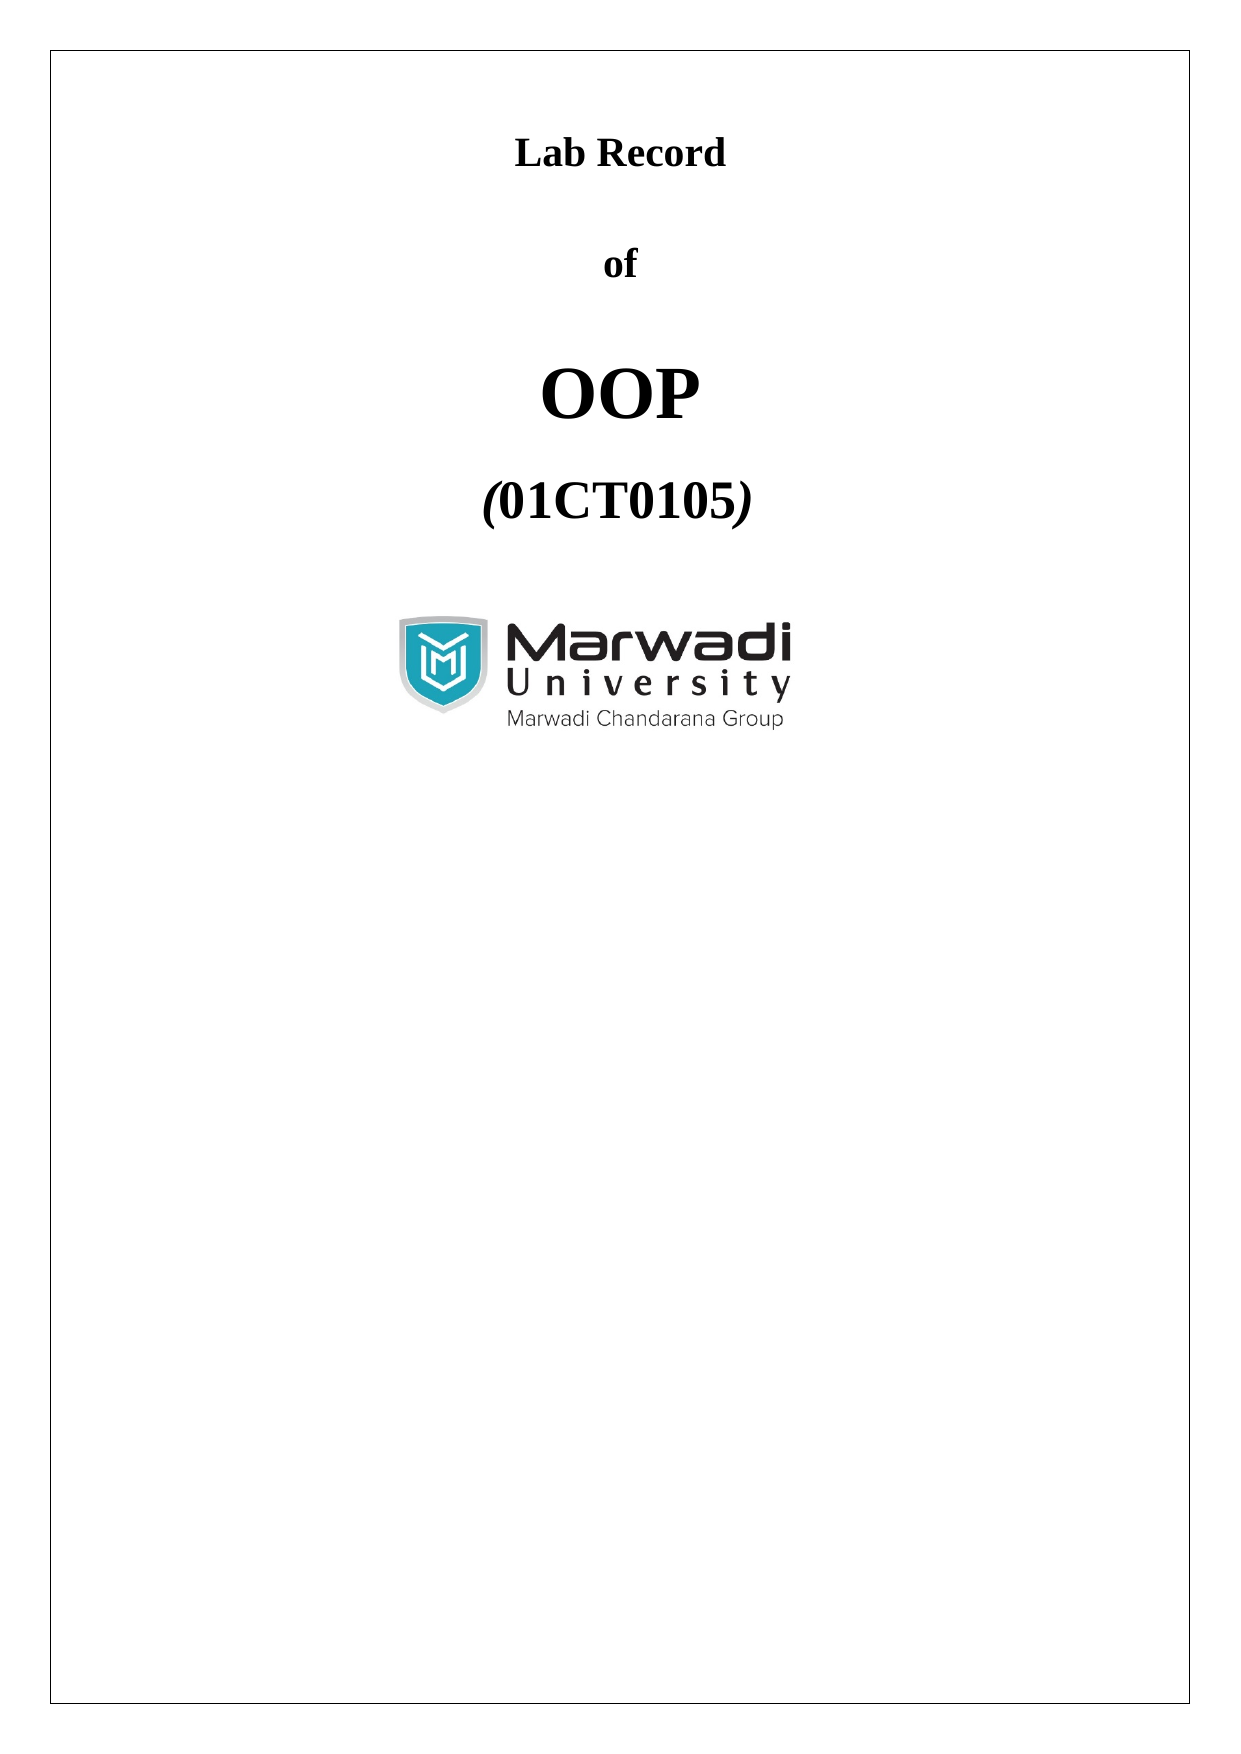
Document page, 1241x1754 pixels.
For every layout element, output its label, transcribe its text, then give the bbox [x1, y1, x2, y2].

text (01CT0105) [150, 468, 1090, 531]
picture [384, 599, 803, 744]
text of [150, 238, 1090, 286]
text OOP [150, 348, 1090, 434]
text Lab Record [150, 128, 1090, 176]
